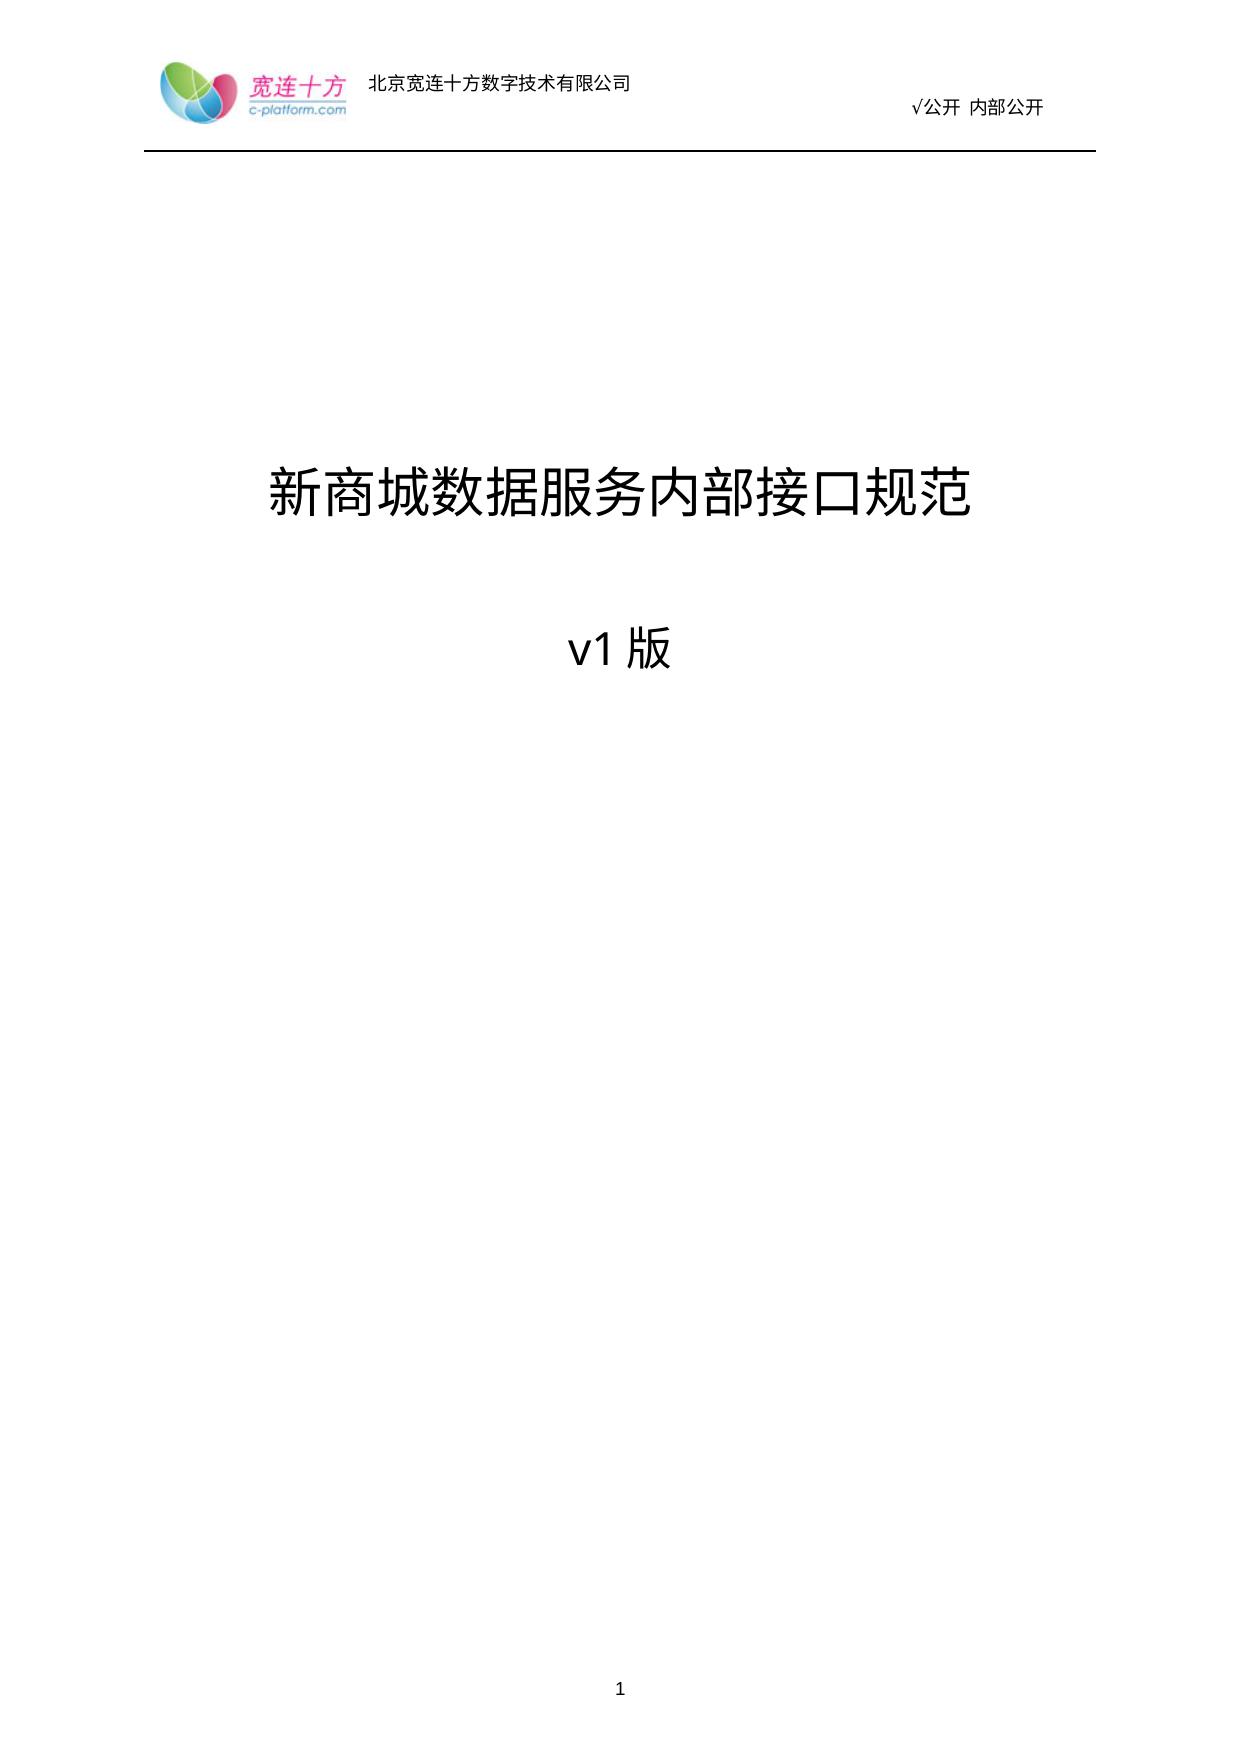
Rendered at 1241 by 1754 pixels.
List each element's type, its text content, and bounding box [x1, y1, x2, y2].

picture [160, 62, 347, 124]
text v1版 [150, 597, 1090, 695]
text 新商城数据服务内部接口规范 [150, 440, 1090, 537]
